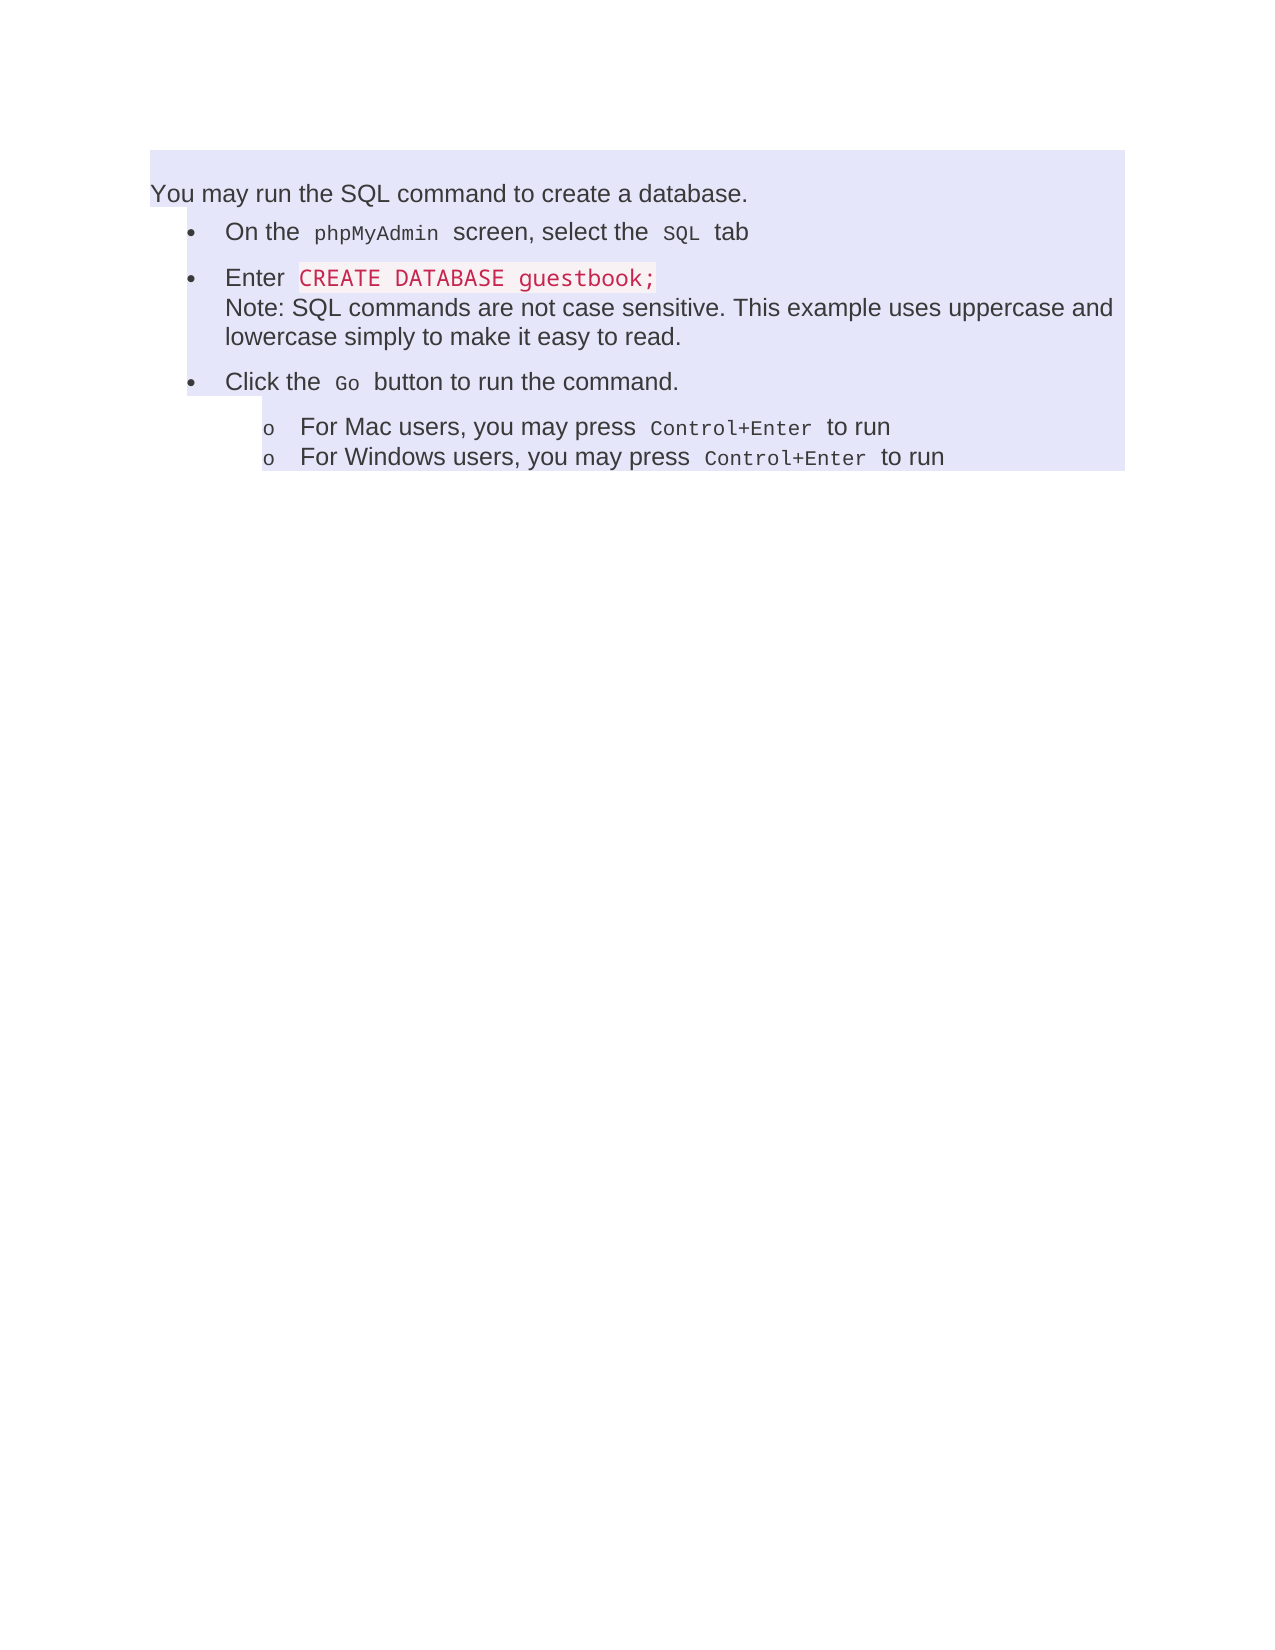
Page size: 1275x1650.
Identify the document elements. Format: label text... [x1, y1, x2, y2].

list For Mac users, you may press Control+Enter to run [262, 412, 1125, 442]
list On the phpMyAdmin screen, select the SQL tab [187, 217, 1125, 247]
list Enter CREATE DATABASE guestbook; Note: SQL commands are not case sensitive. This example uses uppercase and lowercase simply to make it easy to read. [187, 262, 1125, 351]
list For Windows users, you may press Control+Enter to run [262, 442, 1125, 471]
list Click the Go button to run the command. [187, 367, 1125, 396]
text You may run the SQL command to create a database. [150, 150, 1125, 207]
